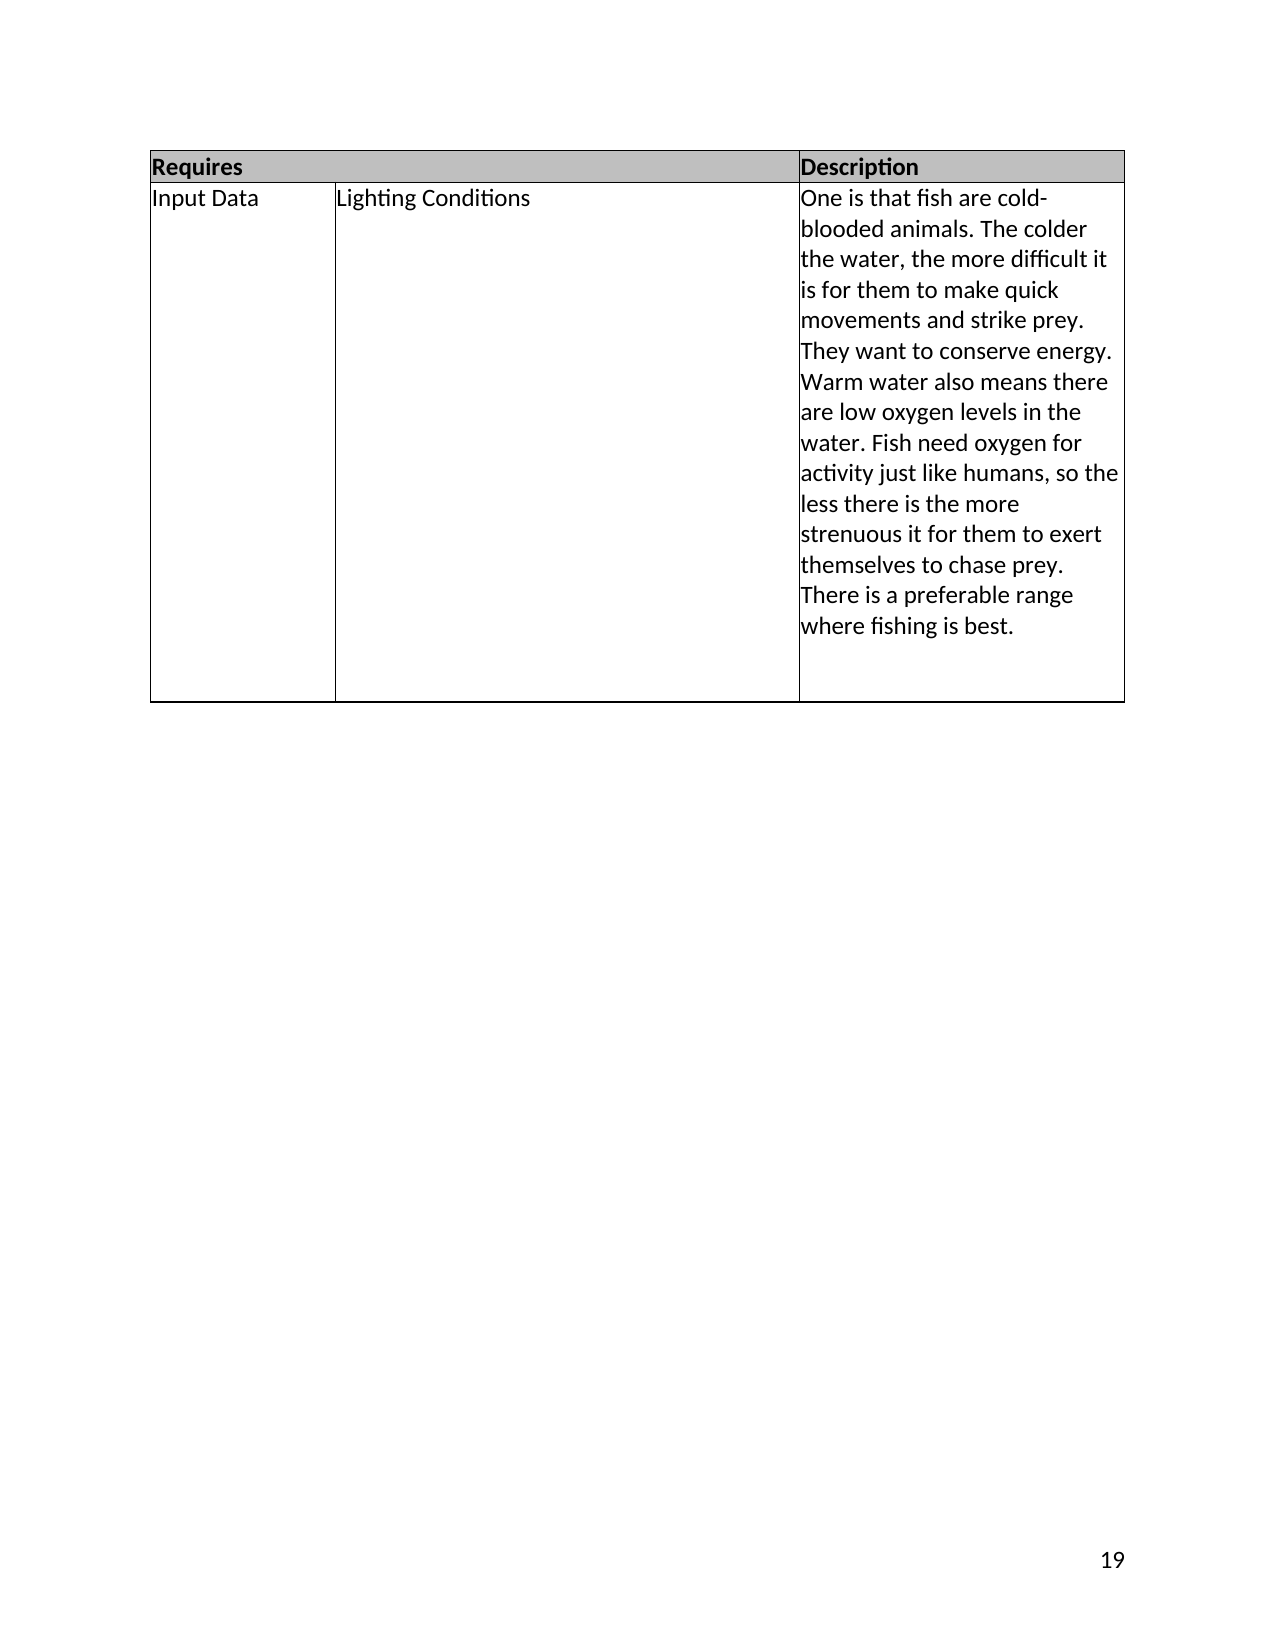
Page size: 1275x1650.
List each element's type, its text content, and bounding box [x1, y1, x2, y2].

table_header Requires [151, 151, 799, 182]
table_header Description [800, 151, 1124, 182]
table_cell Input Data [151, 183, 335, 701]
table_cell Lighting Conditions [336, 183, 799, 701]
table_cell One is that fish are cold-blooded animals. The colder the water, the more difficult it is for them to make quick movements and strike prey. They want to conserve energy. Warm water also means there are low oxygen levels in the water. Fish need oxygen for activity just like humans, so the less there is the more strenuous it for them to exert themselves to chase prey. There is a preferable range where fishing is best. [800, 183, 1124, 701]
